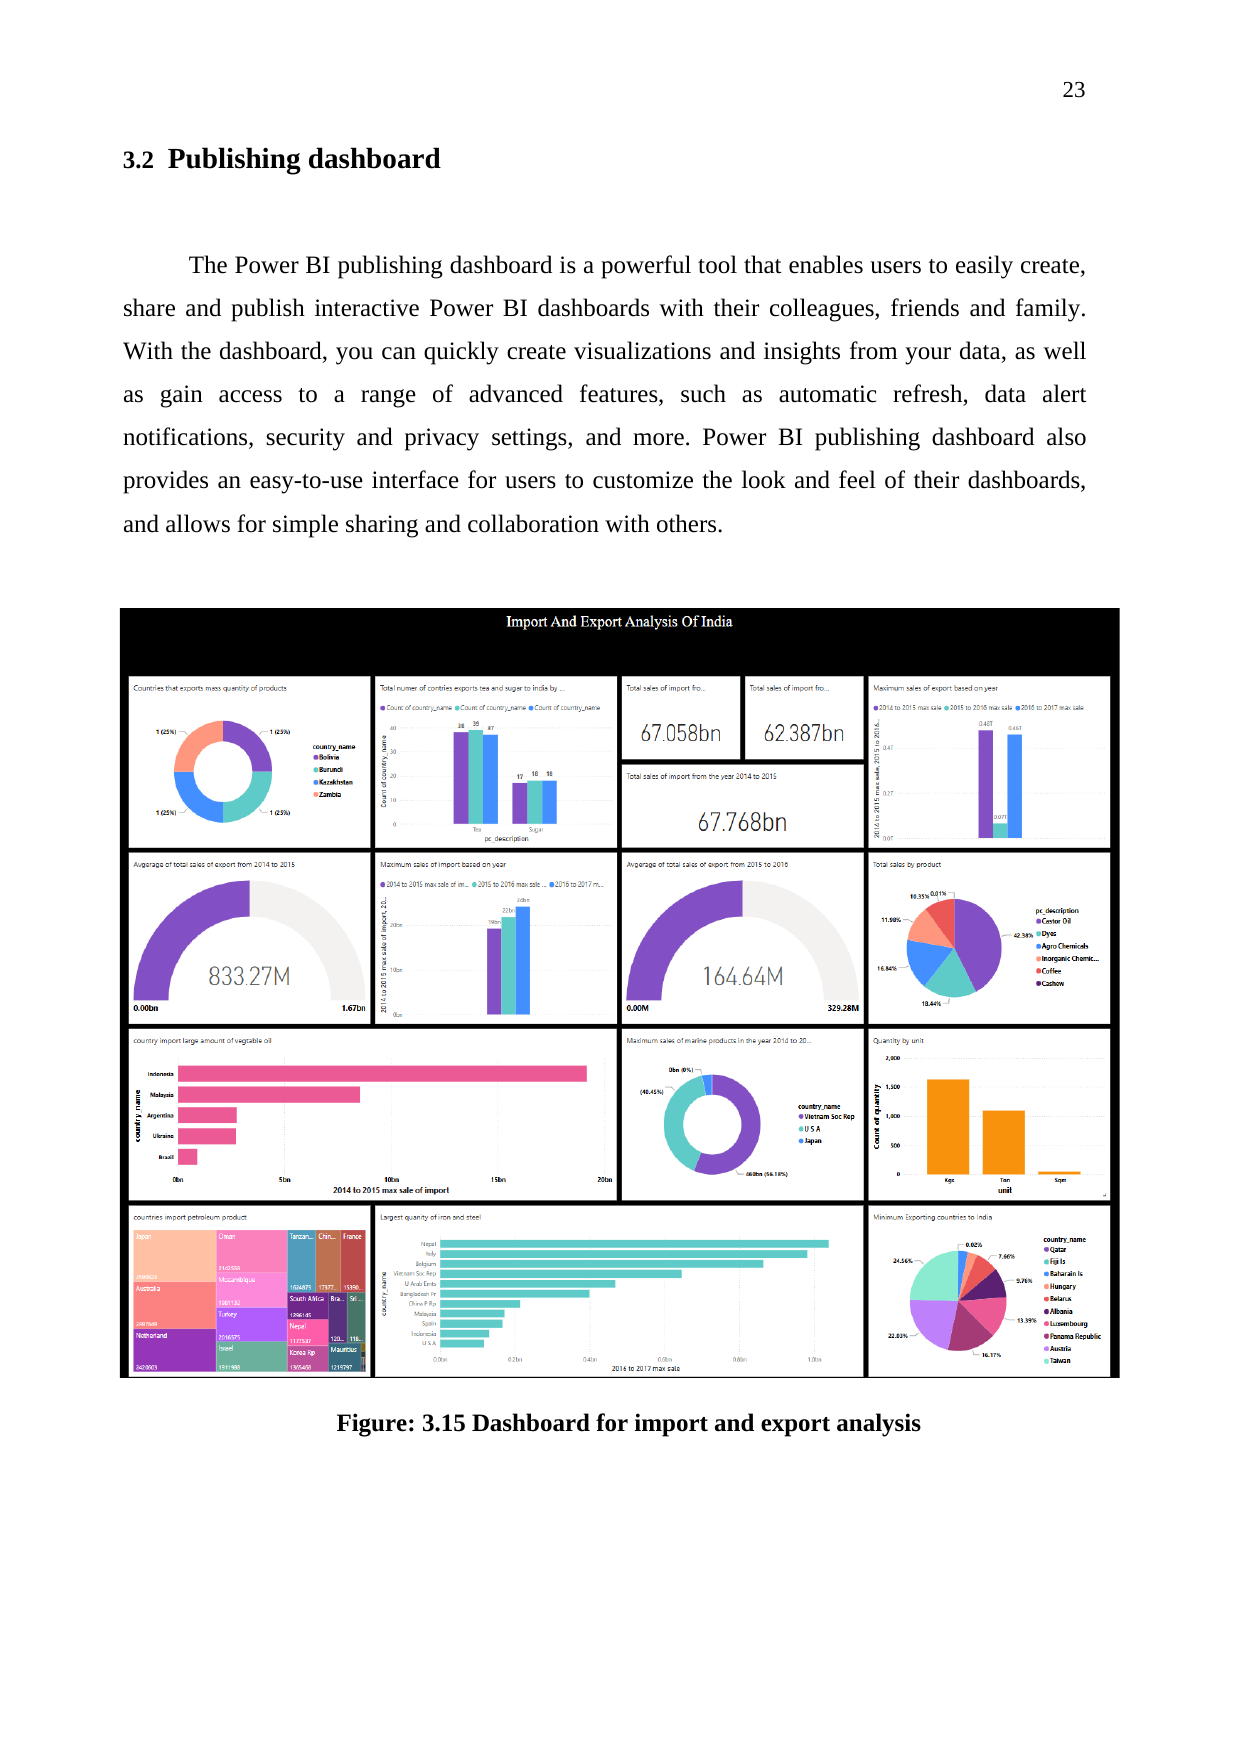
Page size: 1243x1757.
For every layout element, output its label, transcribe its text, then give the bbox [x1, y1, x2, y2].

subtitle Figure: 3.15 Dashboard for import and export analysis [158, 1408, 1099, 1437]
text The Power BI publishing dashboard is a powerful tool that enables users to easily create, share and publish interactive Power BI dashboards with their colleagues, friends and family. With the dashboard, you can quickly create visualizations and insights from your data, as well as gain access to a range of advanced features, such as automatic refresh, data alert notifications, security and privacy settings, and more. Power BI publishing dashboard also provides an easy-to-use interface for users to customize the look and feel of their dashboards, and allows for simple sharing and collaboration with others. [123, 250, 1088, 537]
list Publishing dashboard [123, 142, 1145, 175]
picture [119, 608, 1120, 1378]
